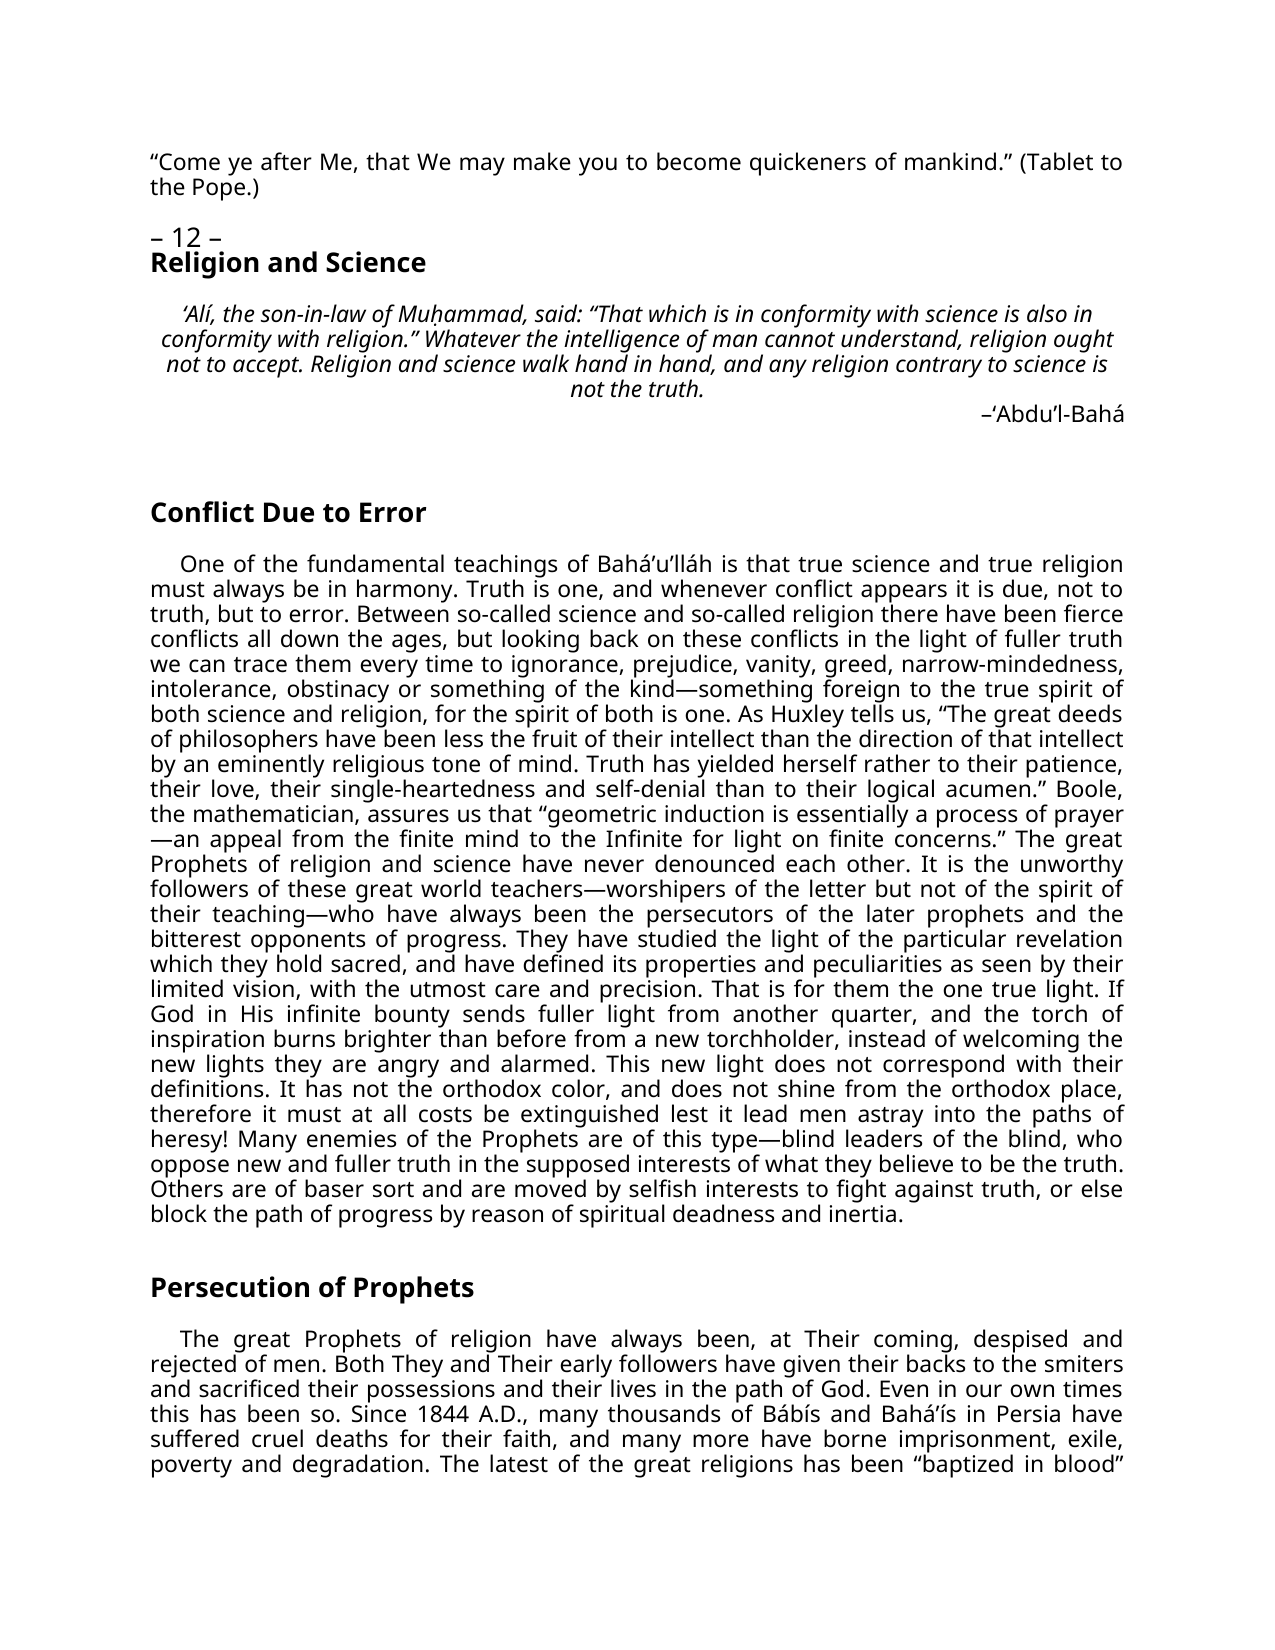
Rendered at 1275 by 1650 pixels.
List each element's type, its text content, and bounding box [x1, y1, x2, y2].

text –‘Abdu’l-Bahá [150, 402, 1125, 427]
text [150, 1327, 1125, 1477]
text One of the fundamental teachings of Bahá’u’lláh is that true science and true religion must always be in harmony. Truth is one, and whenever conflict appears it is due, not to truth, but to error. Between so-called science and so-called religion there have been fierce conflicts all down the ages, but looking back on these conflicts in the light of fuller truth we can trace them every time to ignorance, prejudice, vanity, greed, narrow-mindedness, intolerance, obstinacy or something of the kind—something foreign to the true spirit of both science and religion, for the spirit of both is one. As Huxley tells us, “The great deeds of philosophers have been less the fruit of their intellect than the direction of that intellect by an eminently religious tone of mind. Truth has yielded herself rather to their patience, their love, their single-heartedness and self-denial than to their logical acumen.” Boole, the mathematician, assures us that “geometric induction is essentially a process of prayer—an appeal from the finite mind to the Infinite for light on finite concerns.” The great Prophets of religion and science have never denounced each other. It is the unworthy followers of these great world teachers—worshipers of the letter but not of the spirit of their teaching—who have always been the persecutors of the later prophets and the bitterest opponents of progress. They have studied the light of the particular revelation which they hold sacred, and have defined its properties and peculiarities as seen by their limited vision, with the utmost care and precision. That is for them the one true light. If God in His infinite bounty sends fuller light from another quarter, and the torch of inspiration burns brighter than before from a new torchholder, instead of welcoming the new lights they are angry and alarmed. This new light does not correspond with their definitions. It has not the orthodox color, and does not shine from the orthodox place, therefore it must at all costs be extinguished lest it lead men astray into the paths of heresy! Many enemies of the Prophets are of this type—blind leaders of the blind, who oppose new and fuller truth in the supposed interests of what they believe to be the truth. Others are of baser sort and are moved by selfish interests to fight against truth, or else block the path of progress by reason of spiritual deadness and inertia. [150, 552, 1125, 1227]
text ‘Alí, the son-in-law of Muḥammad, said: “That which is in conformity with science is also in conformity with religion.” Whatever the intelligence of man cannot understand, religion ought not to accept. Religion and science walk hand in hand, and any religion contrary to science is not the truth. [150, 302, 1125, 402]
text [150, 150, 1125, 200]
